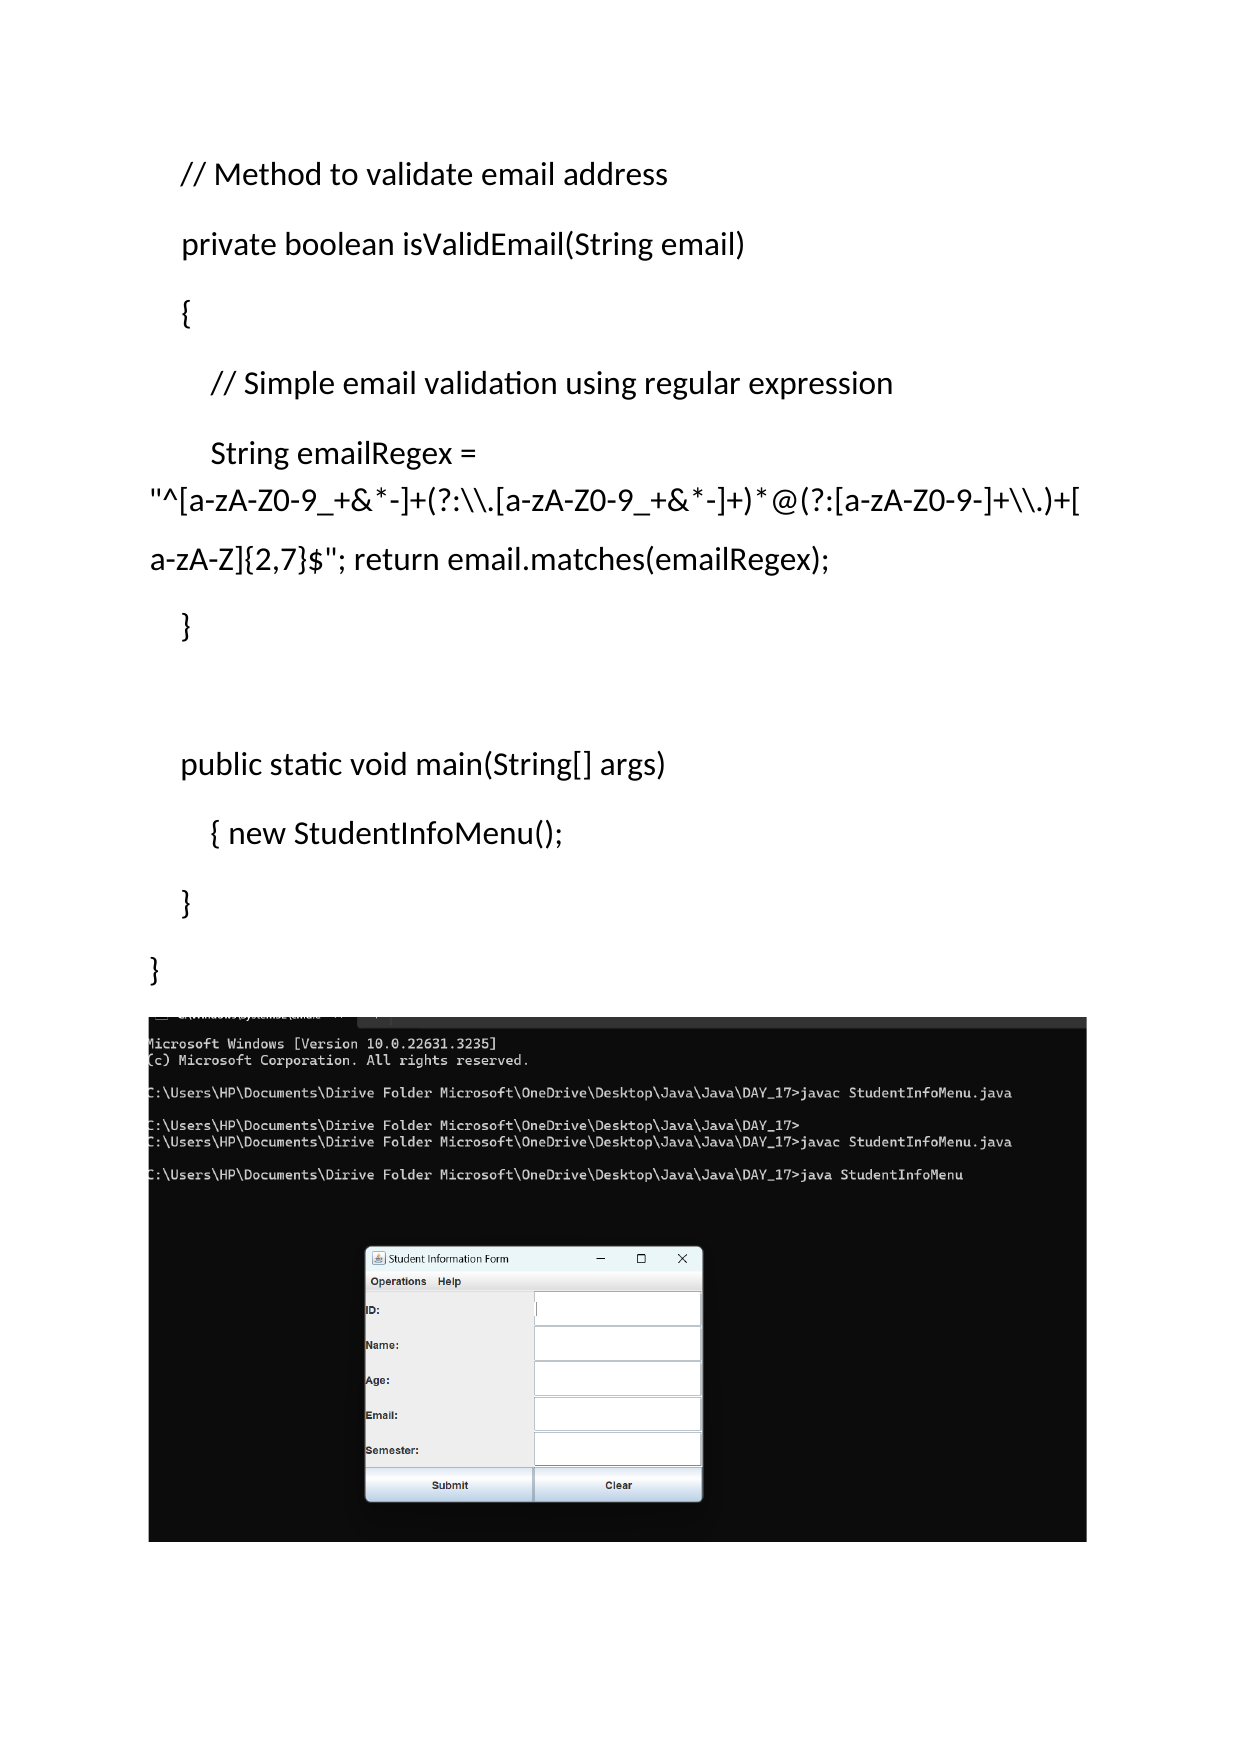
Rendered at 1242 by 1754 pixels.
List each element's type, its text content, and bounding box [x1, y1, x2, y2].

picture [148, 1017, 1087, 1542]
text } [180, 605, 1087, 646]
text "^[a-zA-Z0-9_+&*-]+(?:\\.[a-zA-Z0-9_+&*-]+)*@(?:[a-zA-Z0-9-]+\\.)+[ a-zA-Z]{2,7}$"; return email.matches(emailRegex); [148, 479, 1087, 578]
text } [180, 882, 1087, 923]
text // Simple email validation using regular expression [210, 362, 1087, 403]
text // Method to validate email address private boolean isValidEmail(String email) { [180, 153, 761, 333]
text String emailRegex = [210, 432, 1087, 473]
text } [148, 949, 1087, 990]
text public static void main(String[] args) { new StudentInfoMenu(); [180, 743, 741, 853]
